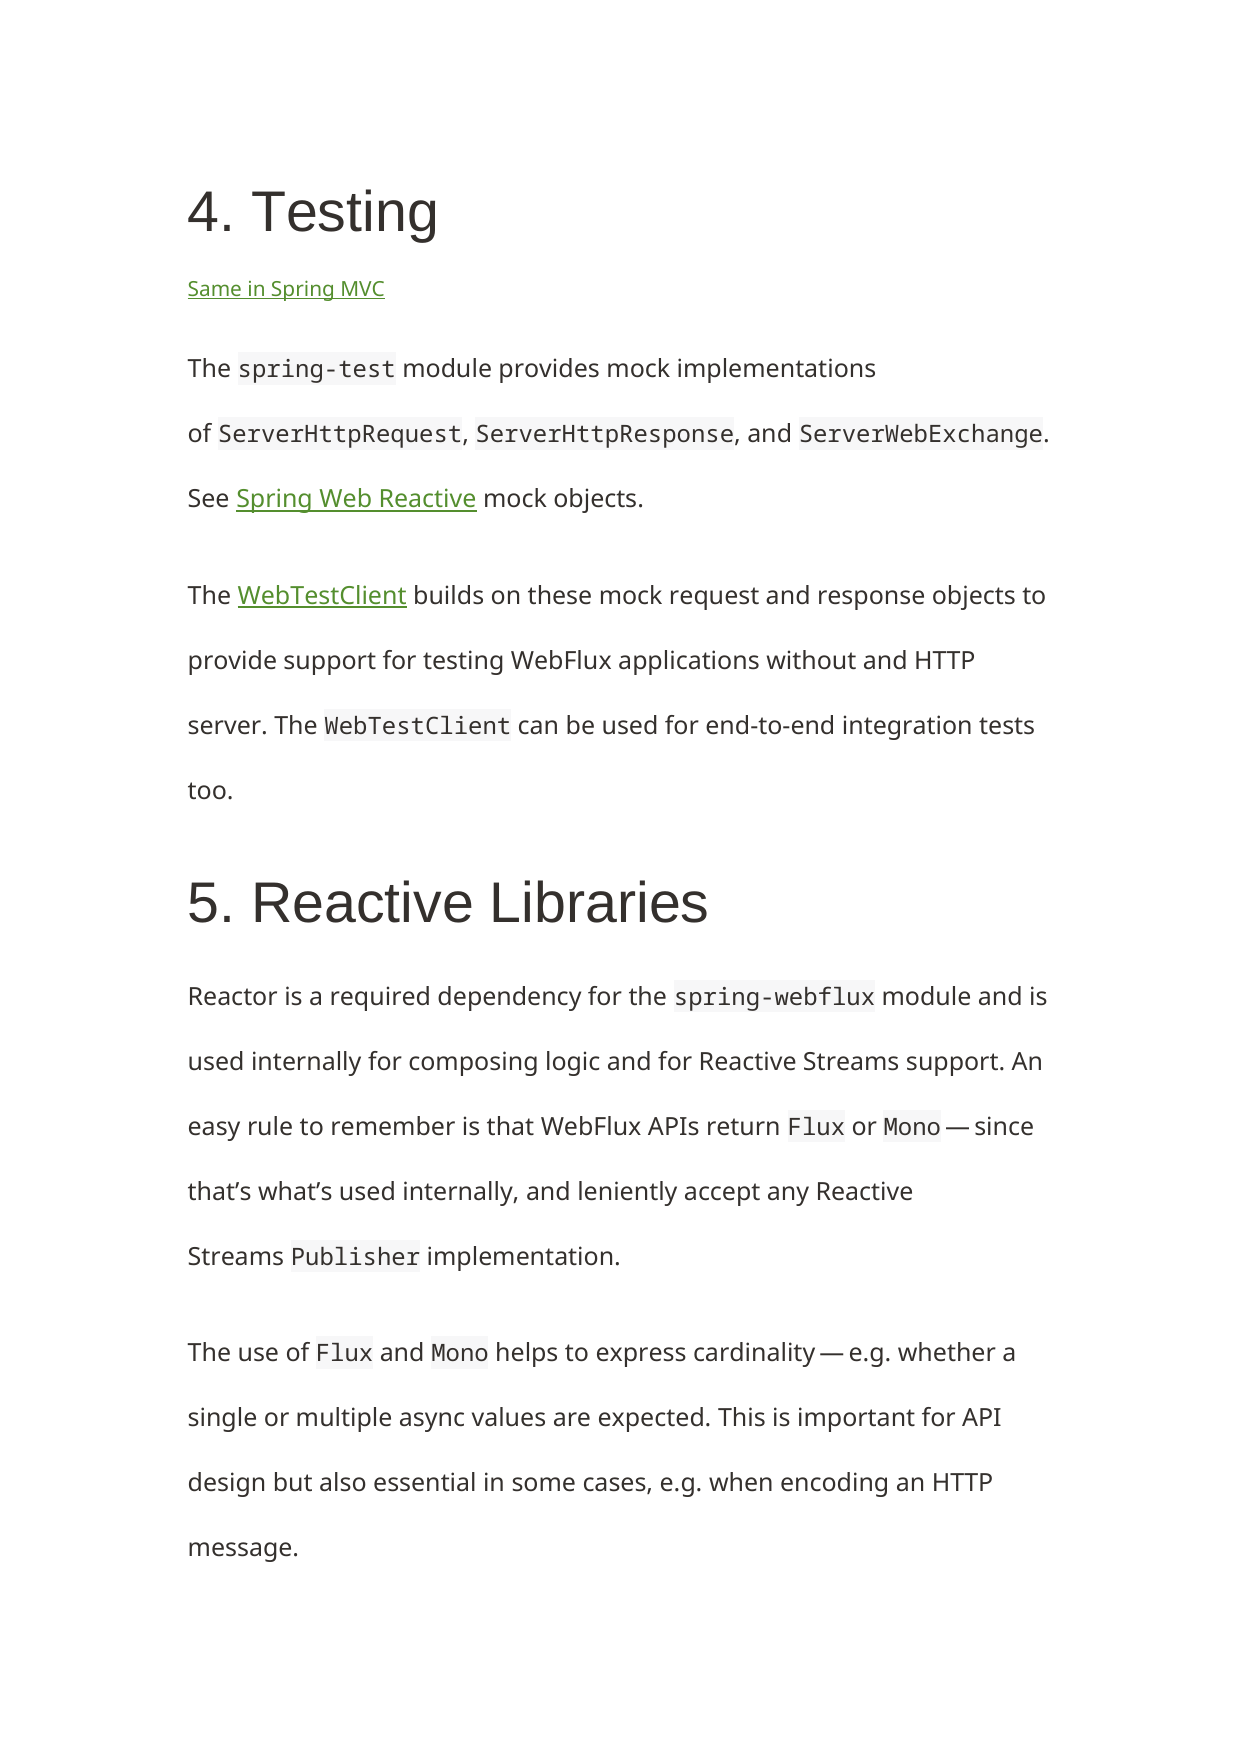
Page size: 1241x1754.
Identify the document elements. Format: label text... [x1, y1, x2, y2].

text The use of Flux and Mono helps to express cardinality — e.g. whether a single or multiple async values are expected. This is important for API design but also essential in some cases, e.g. when encoding an HTTP message. [187, 1319, 1053, 1579]
text Reactor is a required dependency for the spring-webflux module and is used internally for composing logic and for Reactive Streams support. An easy rule to remember is that WebFlux APIs return Flux or Mono — since that’s what’s used internally, and leniently accept any Reactive Streams Publisher implementation. [187, 963, 1053, 1288]
text The spring-test module provides mock implementations of ServerHttpRequest, ServerHttpResponse, and ServerWebExchange. See Spring Web Reactive mock objects. [187, 336, 1053, 531]
subtitle 5. Reactive Libraries [187, 853, 1053, 951]
text The WebTestClient builds on these mock request and response objects to provide support for testing WebFlux applications without and HTTP server. The WebTestClient can be used for end-to-end integration tests too. [187, 562, 1053, 822]
text Same in Spring MVC [187, 272, 1053, 304]
subtitle 4. Testing [187, 162, 1053, 259]
